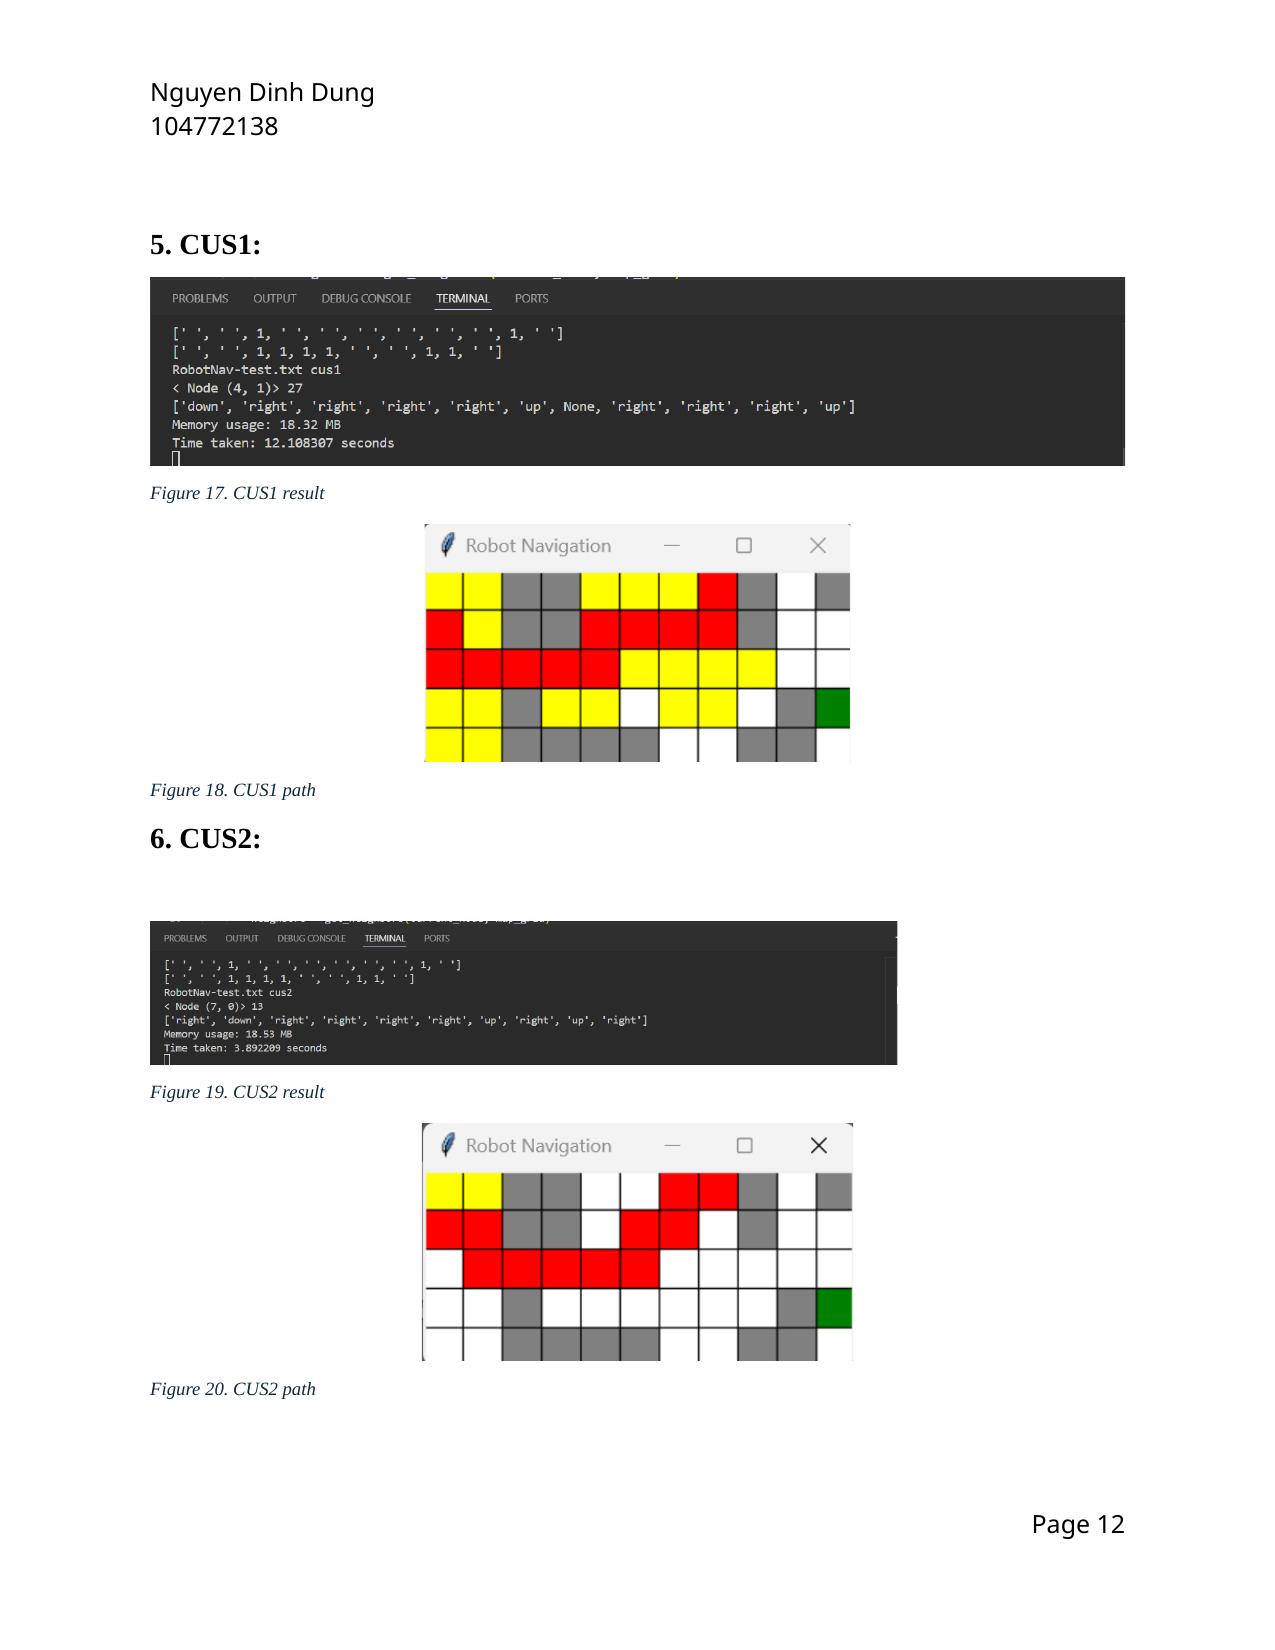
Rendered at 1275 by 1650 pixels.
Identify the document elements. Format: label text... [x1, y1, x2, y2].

picture [424, 524, 851, 762]
text Figure 19. CUS2 result [150, 1081, 1125, 1102]
picture [421, 1123, 854, 1361]
picture [150, 921, 898, 1065]
text 6. CUS2: [150, 821, 1125, 854]
text 5. CUS1: [150, 227, 1125, 261]
picture [150, 277, 1125, 466]
text Figure 18. CUS1 path [150, 778, 1125, 800]
text Figure 17. CUS1 result [150, 482, 1125, 503]
text Figure 20. CUS2 path [150, 1377, 1125, 1399]
